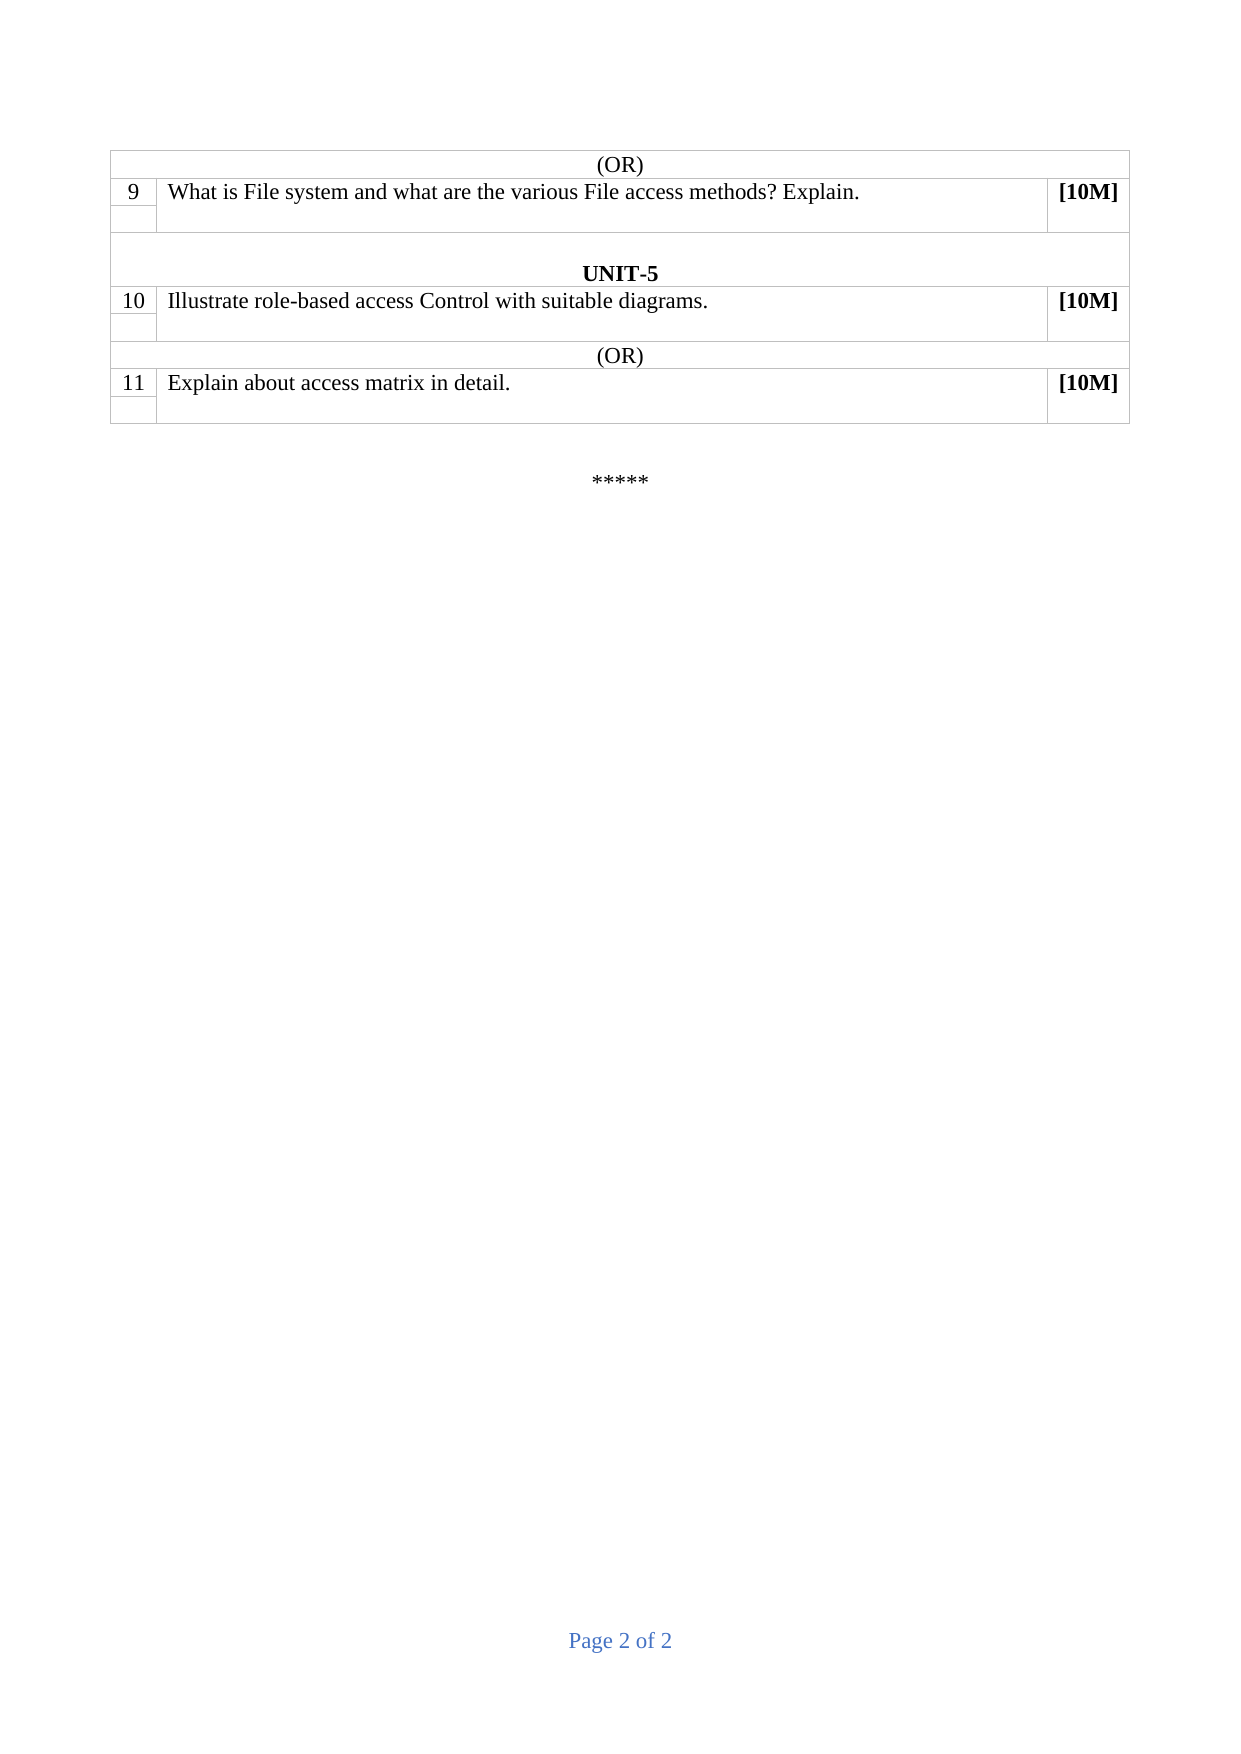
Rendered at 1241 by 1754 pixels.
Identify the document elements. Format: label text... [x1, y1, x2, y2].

table_cell Illustrate role-based access Control with suitable diagrams. [157, 287, 1047, 341]
table_cell What is File system and what are the various File access methods? Explain. [157, 179, 1047, 232]
table_cell [10M] [1048, 287, 1129, 341]
text ***** [150, 468, 1090, 495]
table_cell 11 [111, 369, 156, 396]
table_cell Explain about access matrix in detail. [157, 369, 1047, 423]
table_cell 9 [111, 179, 156, 205]
table_cell [111, 206, 156, 232]
table_cell [111, 314, 156, 341]
table_cell [10M] [1048, 369, 1129, 423]
table_cell (OR) [111, 342, 1129, 368]
table_cell (OR) [111, 151, 1129, 177]
table_cell UNIT-5 [111, 233, 1129, 286]
table_cell [111, 397, 156, 423]
table_cell 10 [111, 287, 156, 313]
table_cell [10M] [1048, 179, 1129, 232]
